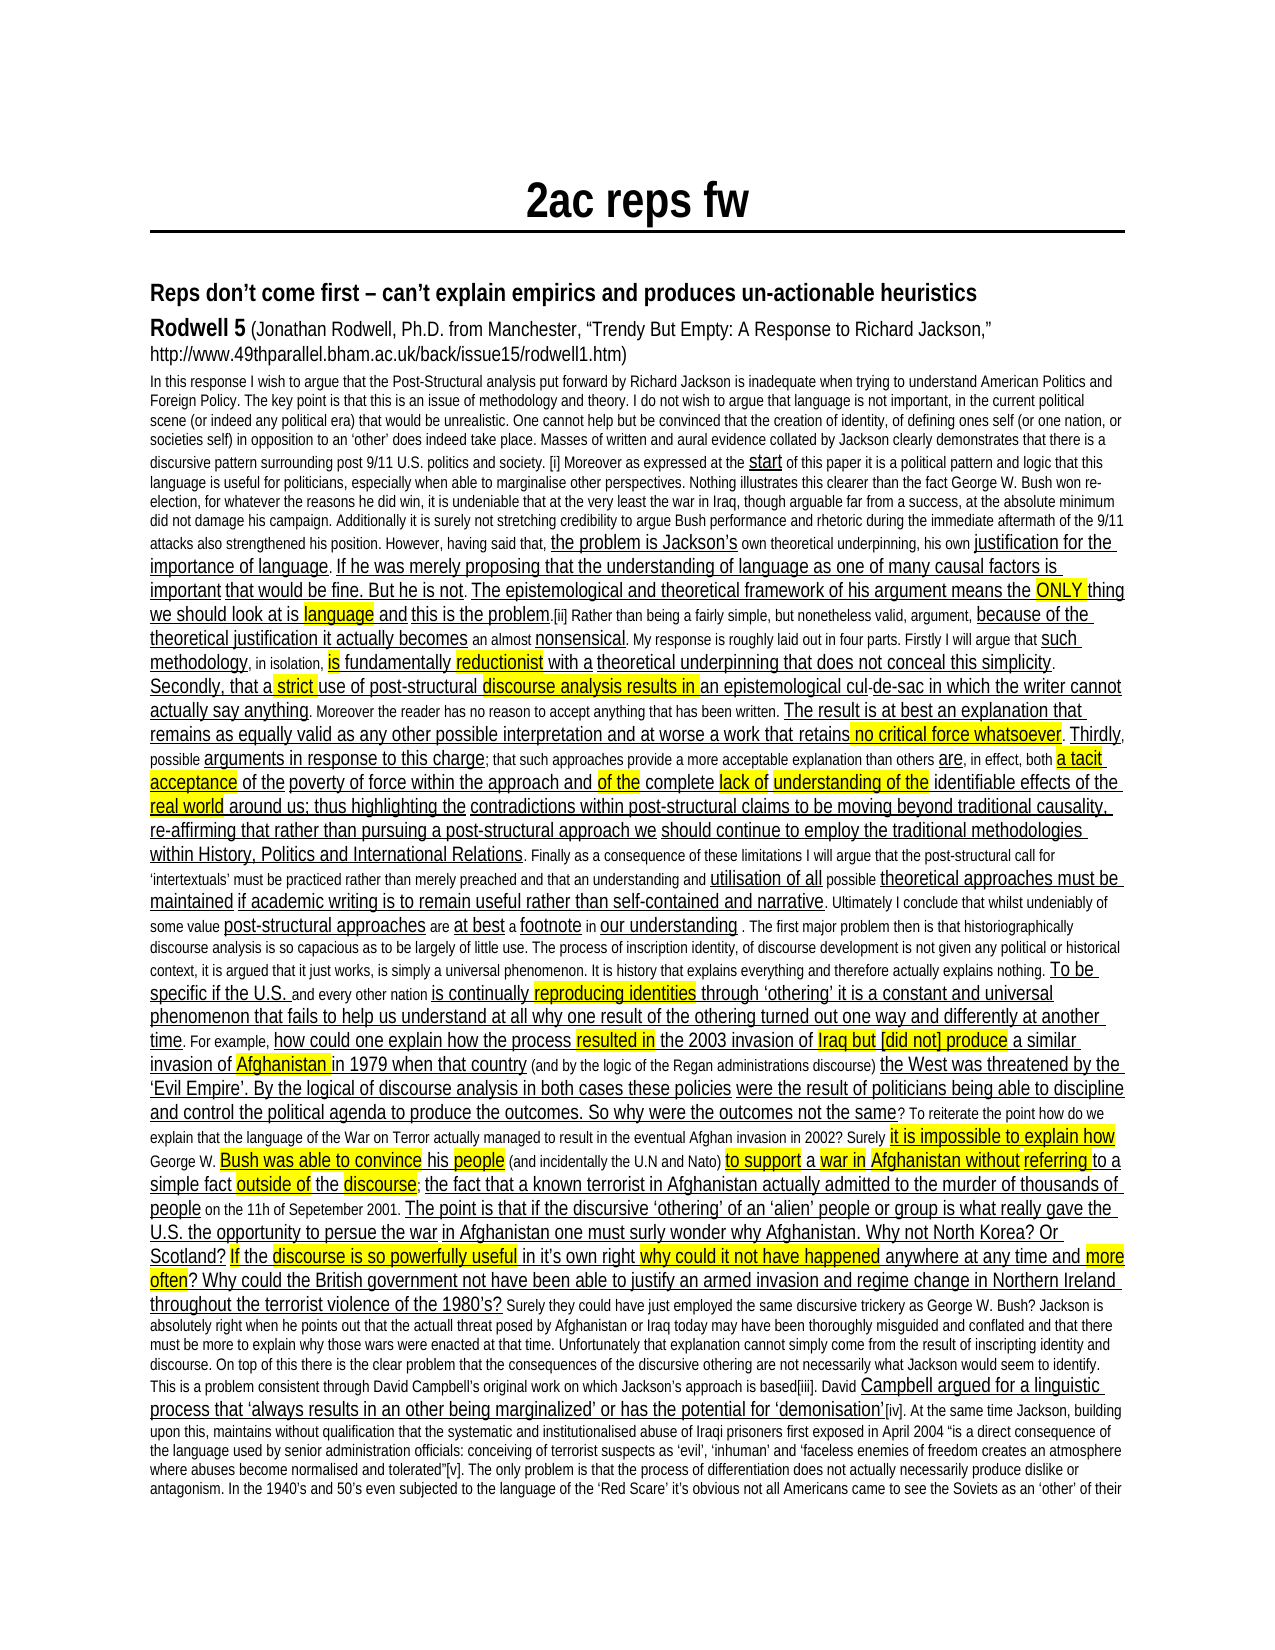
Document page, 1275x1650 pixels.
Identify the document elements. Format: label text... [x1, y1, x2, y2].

subtitle Reps don’t come first – can’t explain empirics and produces un-actionable heuristics [150, 278, 1125, 307]
subtitle 2ac reps fw [150, 171, 1125, 230]
text Rodwell 5 (Jonathan Rodwell, Ph.D. from Manchester, “Trendy But Empty: A Response to Richard Jackson,” http://www.49thparallel.bham.ac.uk/back/issue15/rodwell1.htm) [150, 313, 1125, 366]
